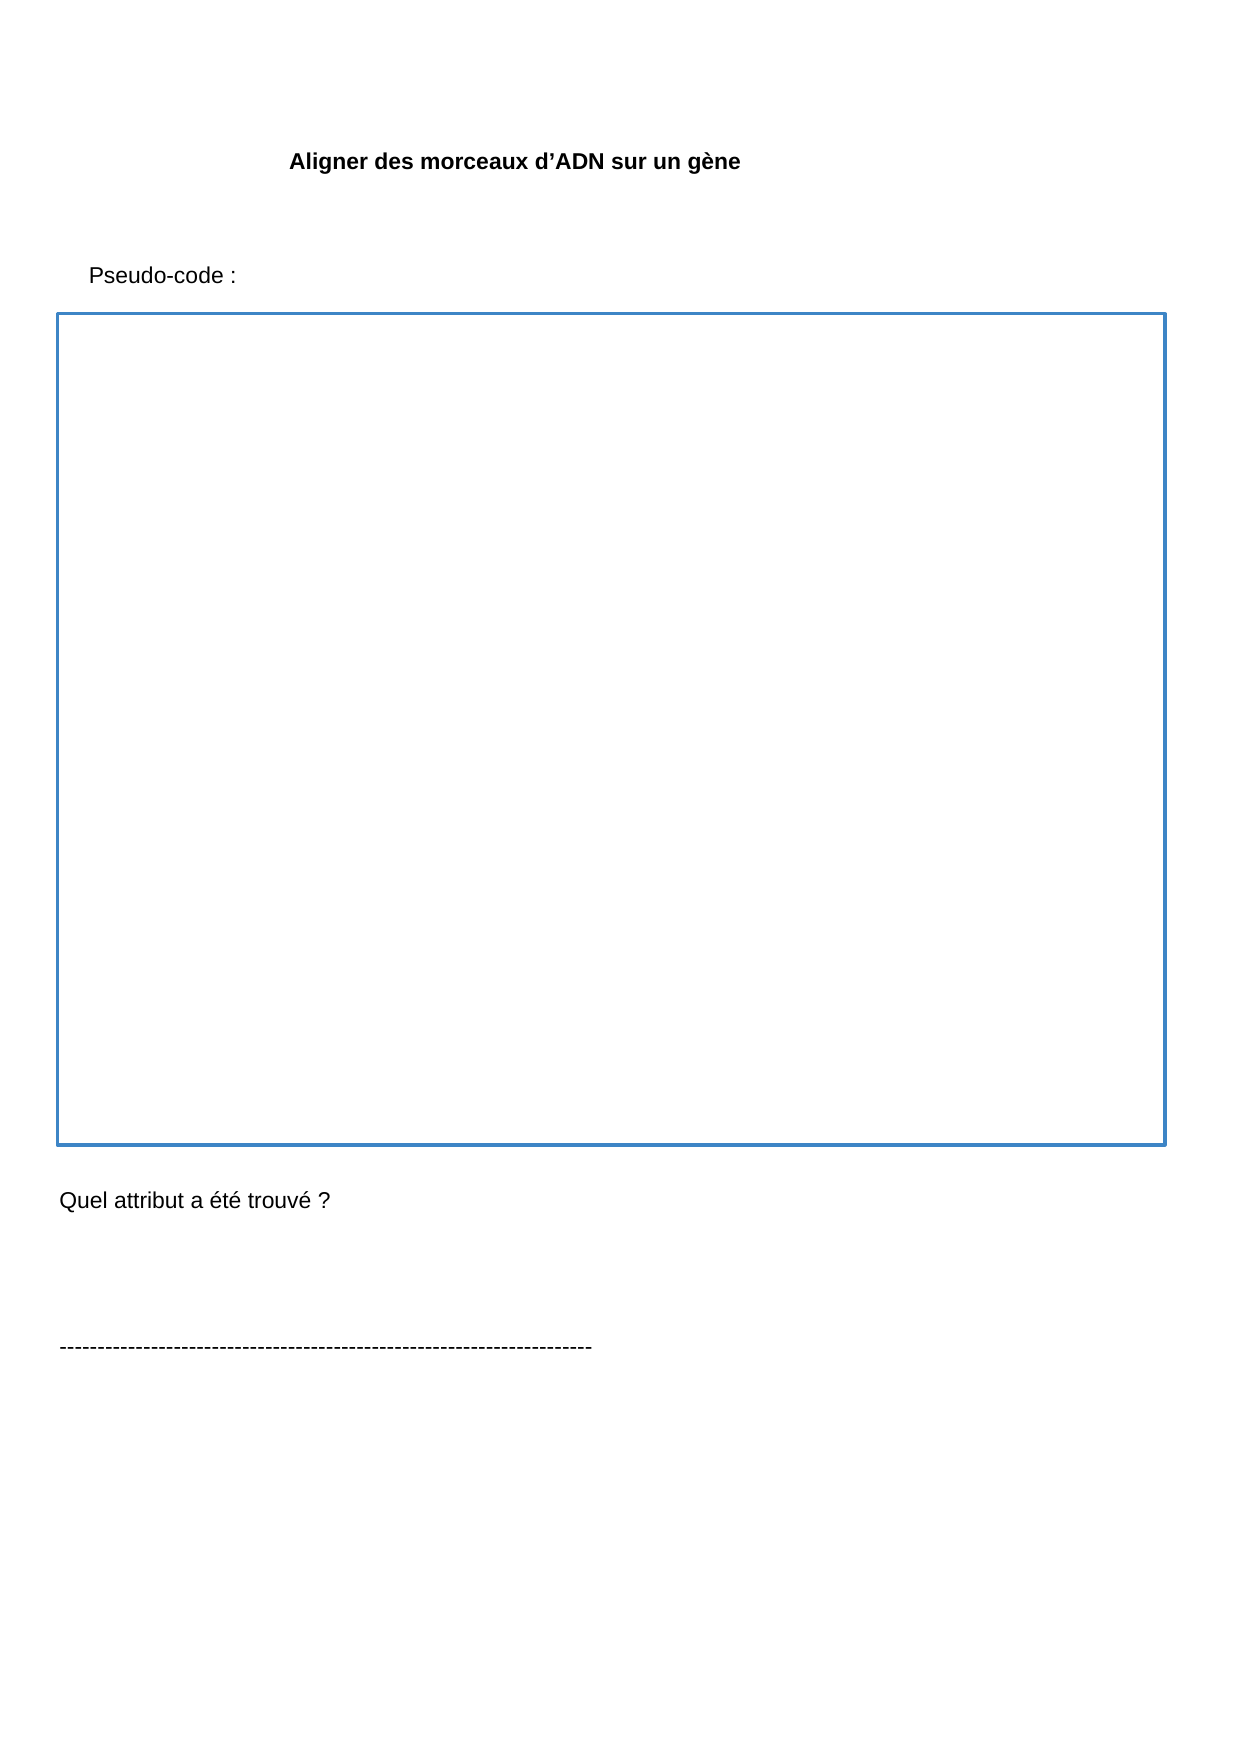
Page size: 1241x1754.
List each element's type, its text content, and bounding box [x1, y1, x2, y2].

text Pseudo-code : [88, 262, 598, 289]
text ---------------------------------------------------------------------- [59, 1335, 598, 1359]
text Quel attribut a été trouvé ? [59, 1189, 598, 1213]
